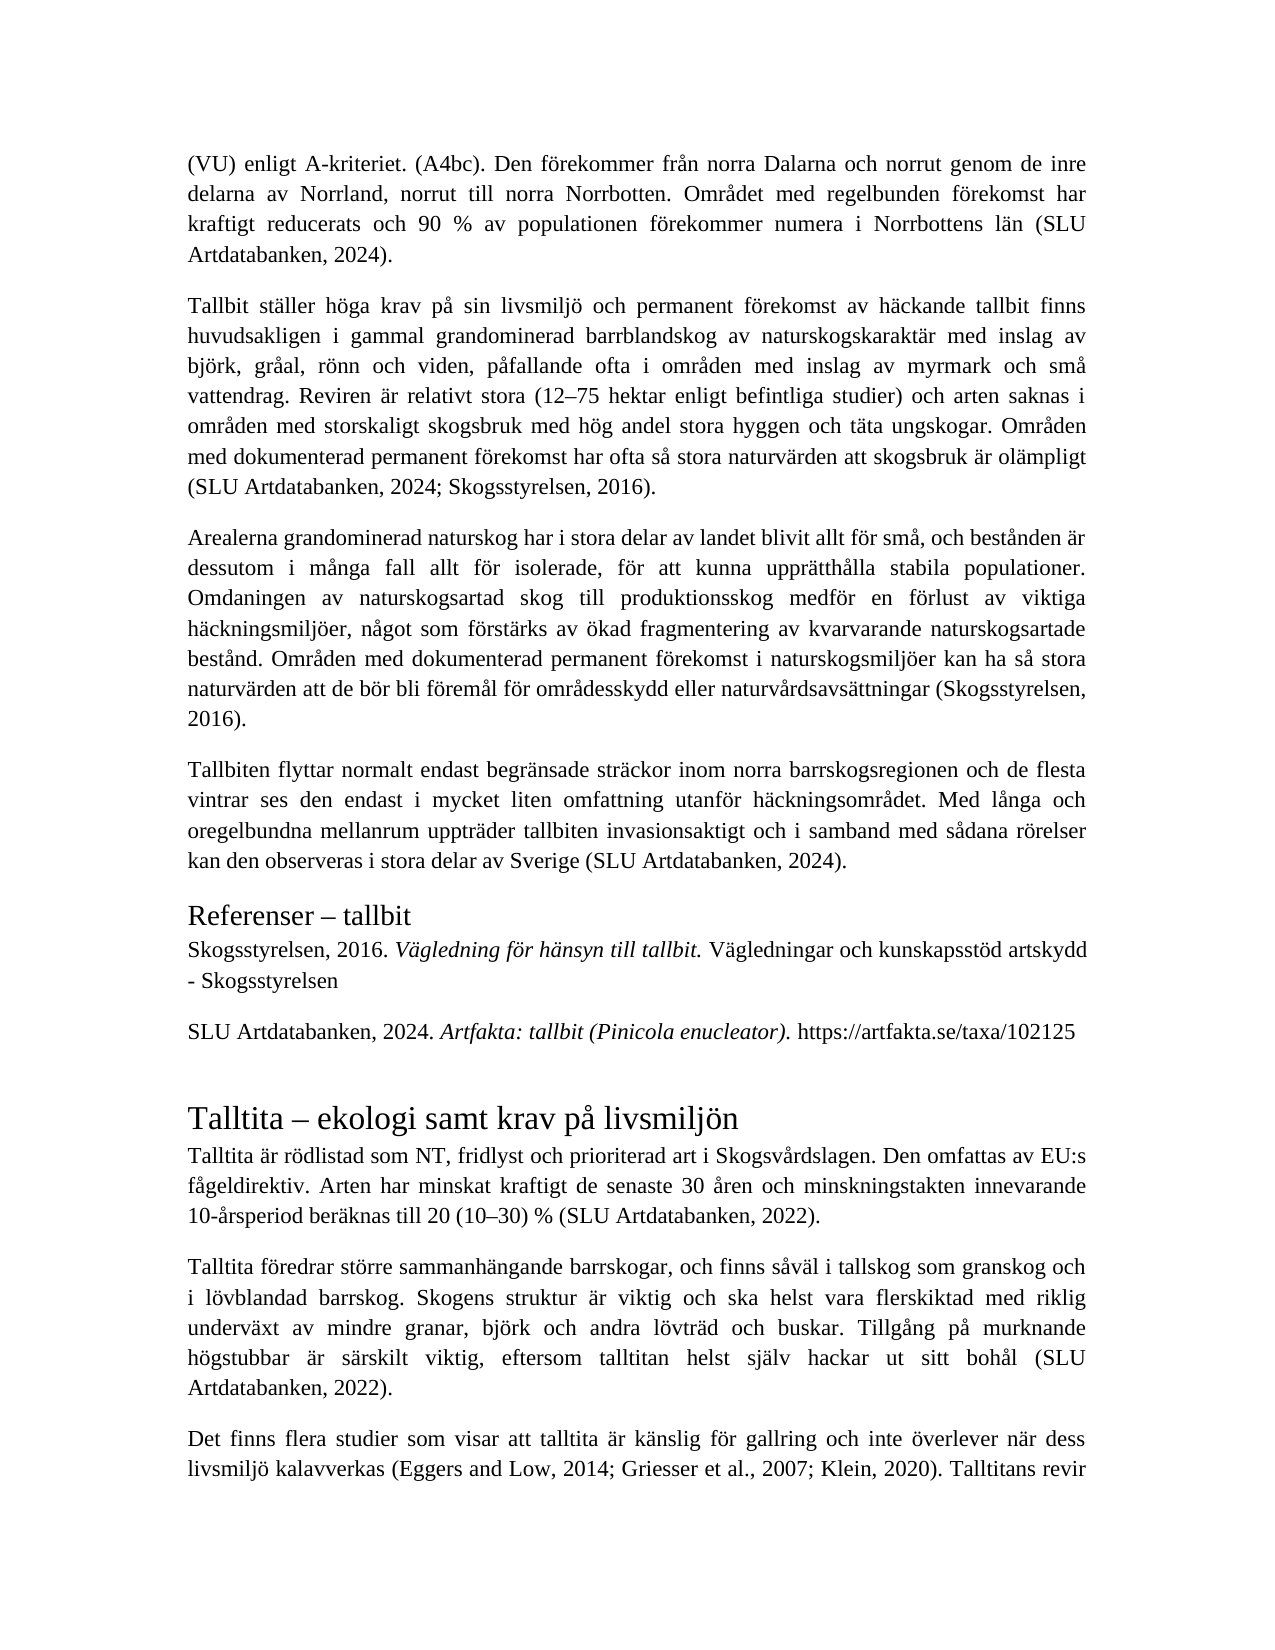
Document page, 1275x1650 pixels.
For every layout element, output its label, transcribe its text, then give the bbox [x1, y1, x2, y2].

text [187, 1425, 1087, 1482]
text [187, 150, 1087, 267]
text Talltita föredrar större sammanhängande barrskogar, och finns såväl i tallskog som granskog och i lövblandad barrskog. Skogens struktur är viktig och ska helst vara flerskiktad med riklig underväxt av mindre granar, björk och andra lövträd och buskar. Tillgång på murknande högstubbar är särskilt viktig, eftersom talltitan helst själv hackar ut sitt bohål (SLU Artdatabanken, 2022). [187, 1253, 1087, 1401]
text Arealerna grandominerad naturskog har i stora delar av landet blivit allt för små, och bestånden är dessutom i många fall allt för isolerade, för att kunna upprätthålla stabila populationer. Omdaningen av naturskogsartad skog till produktionsskog medför en förlust av viktiga häckningsmiljöer, något som förstärks av ökad fragmentering av kvarvarande naturskogsartade bestånd. Områden med dokumenterad permanent förekomst i naturskogsmiljöer kan ha så stora naturvärden att de bör bli föremål för områdesskydd eller naturvårdsavsättningar (Skogsstyrelsen, 2016). [187, 524, 1087, 732]
text Tallbiten flyttar normalt endast begränsade sträckor inom norra barrskogsregionen och de flesta vintrar ses den endast i mycket liten omfattning utanför häckningsområdet. Med långa och oregelbundna mellanrum uppträder tallbiten invasionsaktigt och i samband med sådana rörelser kan den observeras i stora delar av Sverige (SLU Artdatabanken, 2024). [187, 756, 1087, 873]
subtitle Referenser – tallbit [187, 898, 1087, 931]
subtitle Talltita – ekologi samt krav på livsmiljön [187, 1098, 1087, 1136]
text SLU Artdatabanken, 2024. Artfakta: tallbit (Pinicola enucleator). https://artfakta.se/taxa/102125 [187, 1018, 1087, 1044]
text Talltita är rödlistad som NT, fridlyst och prioriterad art i Skogsvårdslagen. Den omfattas av EU:s fågeldirektiv. Arten har minskat kraftigt de senaste 30 åren och minskningstakten innevarande 10-årsperiod beräknas till 20 (10–30) % (SLU Artdatabanken, 2022). [187, 1142, 1087, 1229]
text Tallbit ställer höga krav på sin livsmiljö och permanent förekomst av häckande tallbit finns huvudsakligen i gammal grandominerad barrblandskog av naturskogskaraktär med inslag av björk, gråal, rönn och viden, påfallande ofta i områden med inslag av myrmark och små vattendrag. Reviren är relativt stora (12–75 hektar enligt befintliga studier) och arten saknas i områden med storskaligt skogsbruk med hög andel stora hyggen och täta ungskogar. Områden med dokumenterad permanent förekomst har ofta så stora naturvärden att skogsbruk är olämpligt (SLU Artdatabanken, 2024; Skogsstyrelsen, 2016). [187, 292, 1087, 499]
text Skogsstyrelsen, 2016. Vägledning för hänsyn till tallbit. Vägledningar och kunskapsstöd artskydd - Skogsstyrelsen [187, 936, 1087, 993]
